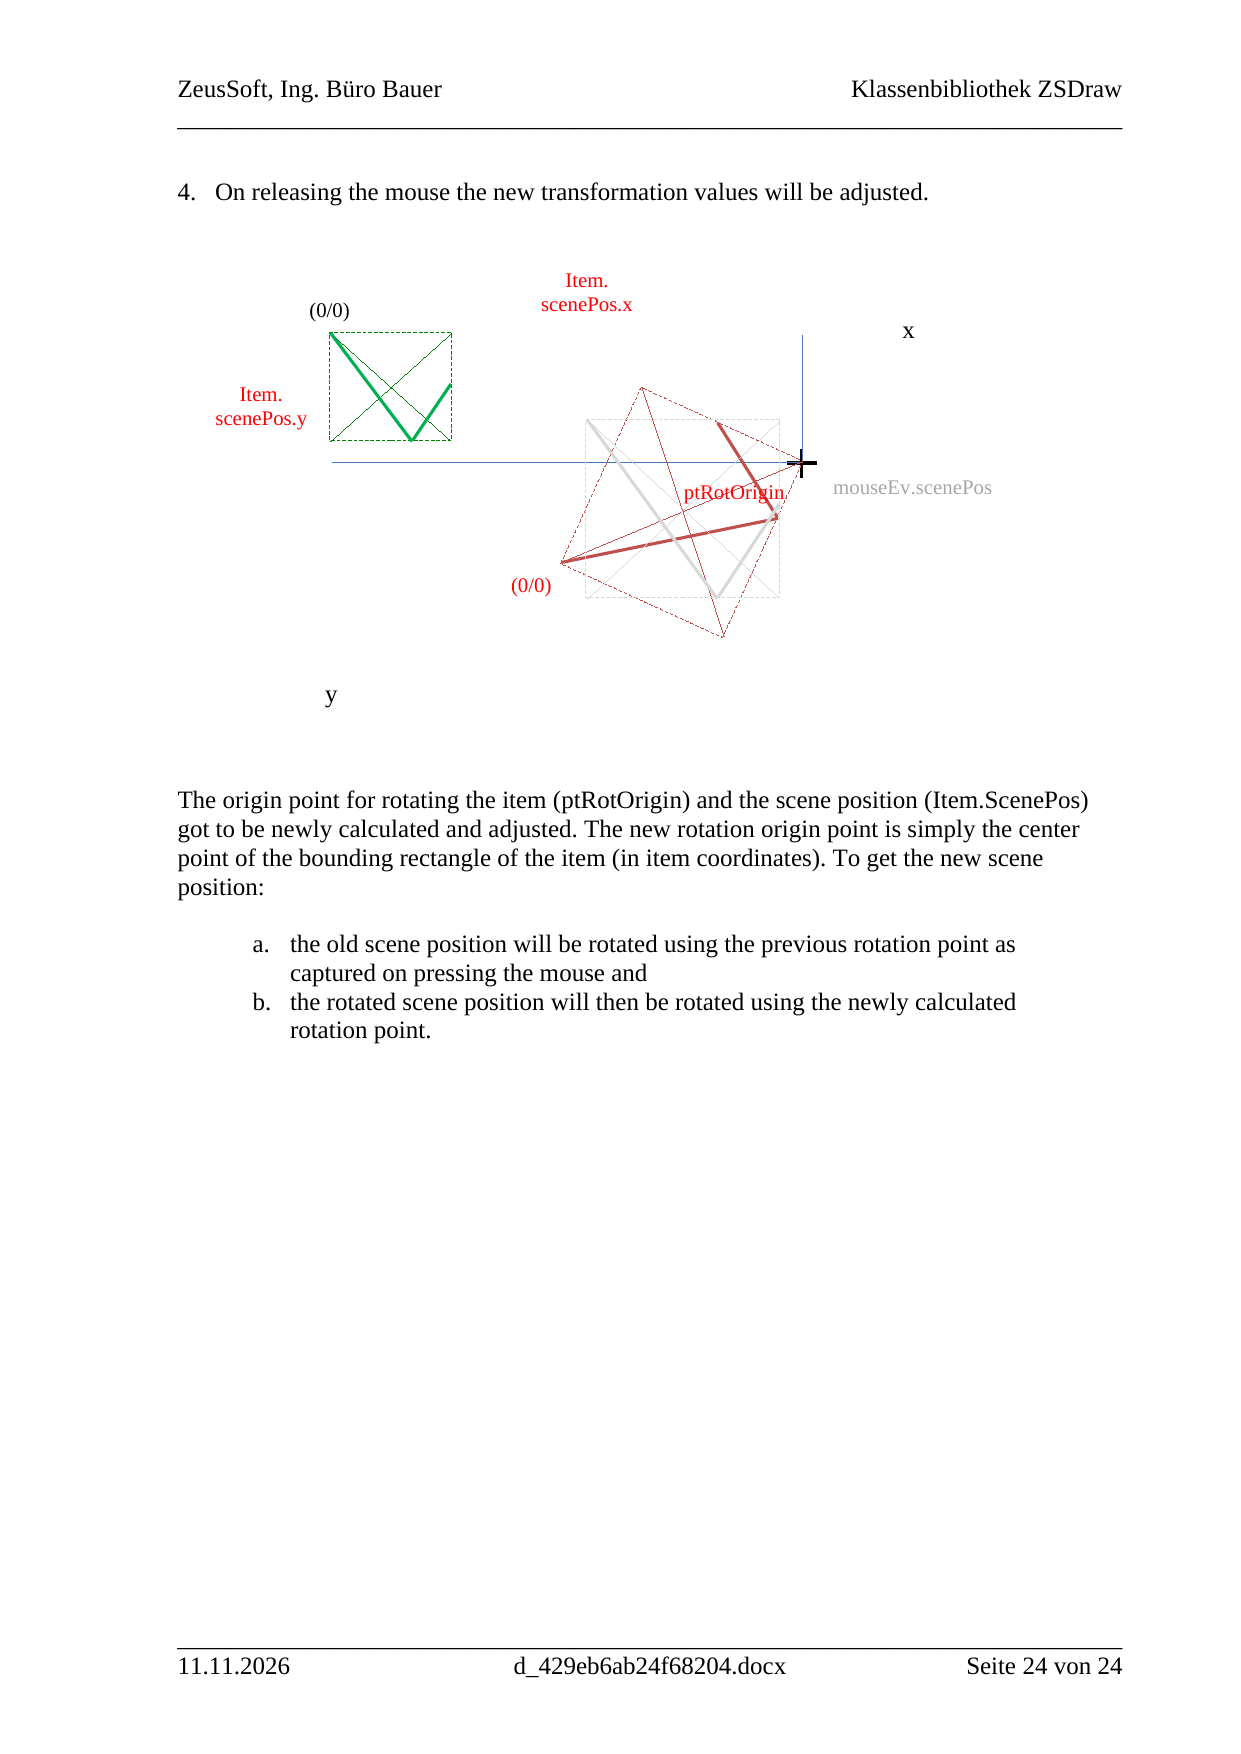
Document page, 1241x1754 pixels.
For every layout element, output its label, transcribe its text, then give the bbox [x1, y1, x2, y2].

text The origin point for rotating the item (ptRotOrigin) and the scene position (Item.ScenePos) got to be newly calculated and adjusted. The new rotation origin point is simply the center point of the bounding rectangle of the item (in item coordinates). To get the new scene position: [177, 785, 1092, 900]
list On releasing the mouse the new transformation values will be adjusted. [177, 177, 1092, 206]
list the rotated scene position will then be rotated using the newly calculated rotation point. [252, 987, 1092, 1044]
list the old scene position will be rotated using the previous rotation point as captured on pressing the mouse and [252, 929, 1092, 987]
